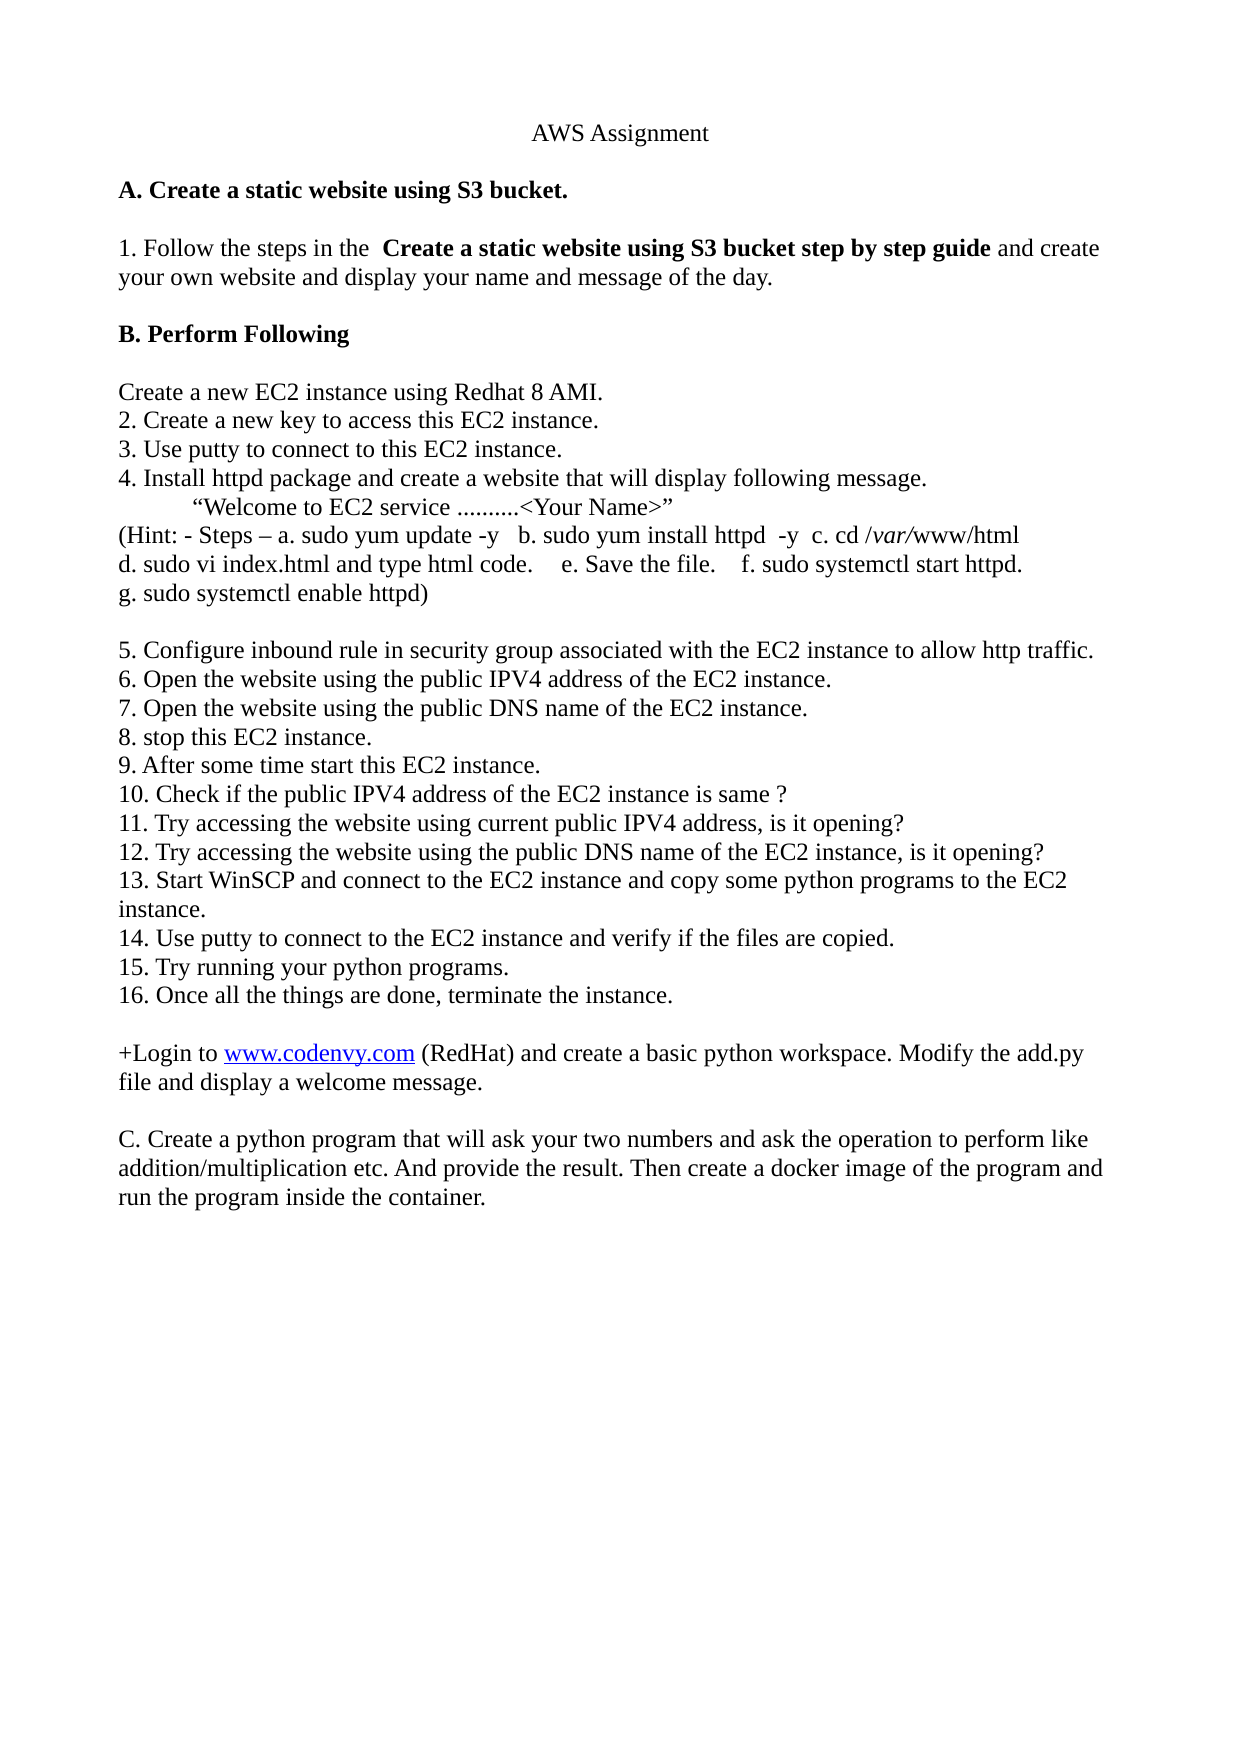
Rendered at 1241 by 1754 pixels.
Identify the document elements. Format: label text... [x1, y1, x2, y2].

list Perform Following [118, 319, 1122, 348]
text 7. Open the website using the public DNS name of the EC2 instance. [118, 693, 1122, 722]
text 6. Open the website using the public IPV4 address of the EC2 instance. [118, 664, 1122, 693]
text 5. Configure inbound rule in security group associated with the EC2 instance to allow http traffic. [118, 636, 1122, 664]
text 2. Create a new key to access this EC2 instance. [118, 406, 1122, 434]
text A. Create a static website using S3 bucket. [118, 176, 1122, 204]
list Create a python program that will ask your two numbers and ask the operation to perform like addition/multiplication etc. And provide the result. Then create a docker image of the program and run the program inside the container. [118, 1124, 1122, 1211]
text 12. Try accessing the website using the public DNS name of the EC2 instance, is it opening? [118, 837, 1122, 866]
text 15. Try running your python programs. [118, 952, 1122, 981]
text 13. Start WinSCP and connect to the EC2 instance and copy some python programs to the EC2 instance. [118, 866, 1122, 923]
text Create a new EC2 instance using Redhat 8 AMI. [118, 377, 1122, 406]
text 3. Use putty to connect to this EC2 instance. [118, 434, 1122, 463]
text d. sudo vi index.html and type html code. e. Save the file. f. sudo systemctl start httpd. [118, 549, 1122, 578]
text 11. Try accessing the website using current public IPV4 address, is it opening? [118, 808, 1122, 837]
text 14. Use putty to connect to the EC2 instance and verify if the files are copied. [118, 923, 1122, 952]
list +Login to www.codenvy.com (RedHat) and create a basic python workspace. Modify the add.py file and display a welcome message. [118, 1038, 1122, 1096]
text 16. Once all the things are done, terminate the instance. [118, 981, 1122, 1009]
text 4. Install httpd package and create a website that will display following message. [118, 463, 1122, 492]
text 9. After some time start this EC2 instance. [118, 751, 1122, 779]
text “Welcome to EC2 service ..........<Your Name>” [118, 492, 1122, 521]
text (Hint: - Steps – a. sudo yum update -y b. sudo yum install httpd -y c. cd /var/www/html [118, 521, 1122, 549]
text 8. stop this EC2 instance. [118, 722, 1122, 751]
text 10. Check if the public IPV4 address of the EC2 instance is same ? [118, 779, 1122, 808]
text g. sudo systemctl enable httpd) [118, 578, 1122, 607]
text AWS Assignment [118, 118, 1122, 147]
list Follow the steps in the Create a static website using S3 bucket step by step guide and create your own website and display your name and message of the day. [118, 233, 1122, 291]
